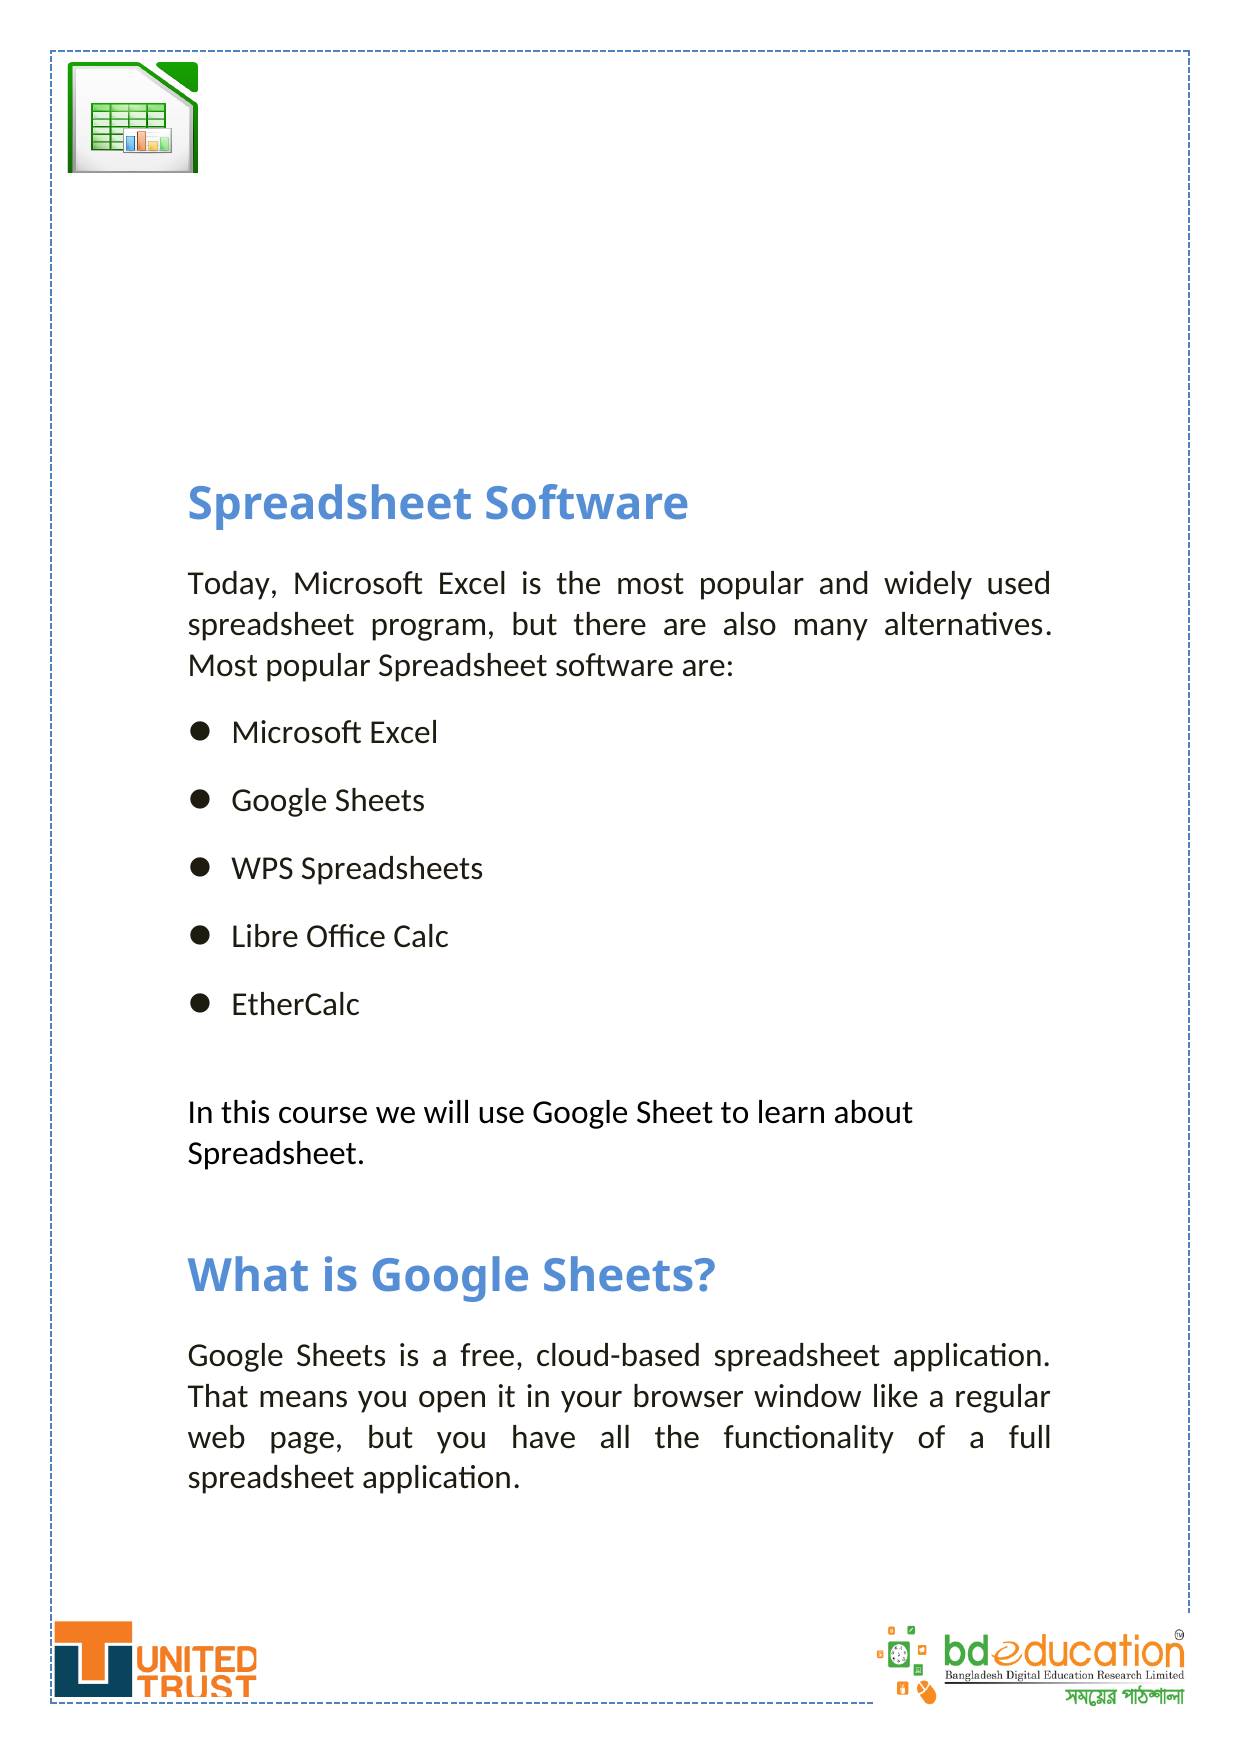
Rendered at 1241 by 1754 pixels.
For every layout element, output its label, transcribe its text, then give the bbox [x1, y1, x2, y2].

subtitle Google Sheets [187, 779, 1053, 820]
picture [873, 1613, 1193, 1707]
subtitle Today, Microsoft Excel is the most popular and widely used spreadsheet program, but there are also many alternatives. Most popular Spreadsheet software are: [187, 562, 1053, 684]
picture [53, 1621, 256, 1697]
subtitle EtherCalc [187, 983, 1053, 1023]
subtitle Google Sheets is a free, cloud-based spreadsheet application. That means you open it in your browser window like a regular web page, but you have all the functionality of a full spreadsheet application. [187, 1334, 1053, 1497]
subtitle What is Google Sheets? [187, 1243, 1053, 1305]
subtitle Libre Office Calc [187, 915, 1053, 956]
subtitle WPS Spreadsheets [187, 847, 1053, 888]
text In this course we will use Google Sheet to learn about Spreadsheet. [187, 1091, 1053, 1173]
subtitle Spreadsheet Software [187, 471, 1053, 533]
picture [57, 62, 203, 172]
subtitle Microsoft Excel [187, 712, 1053, 752]
